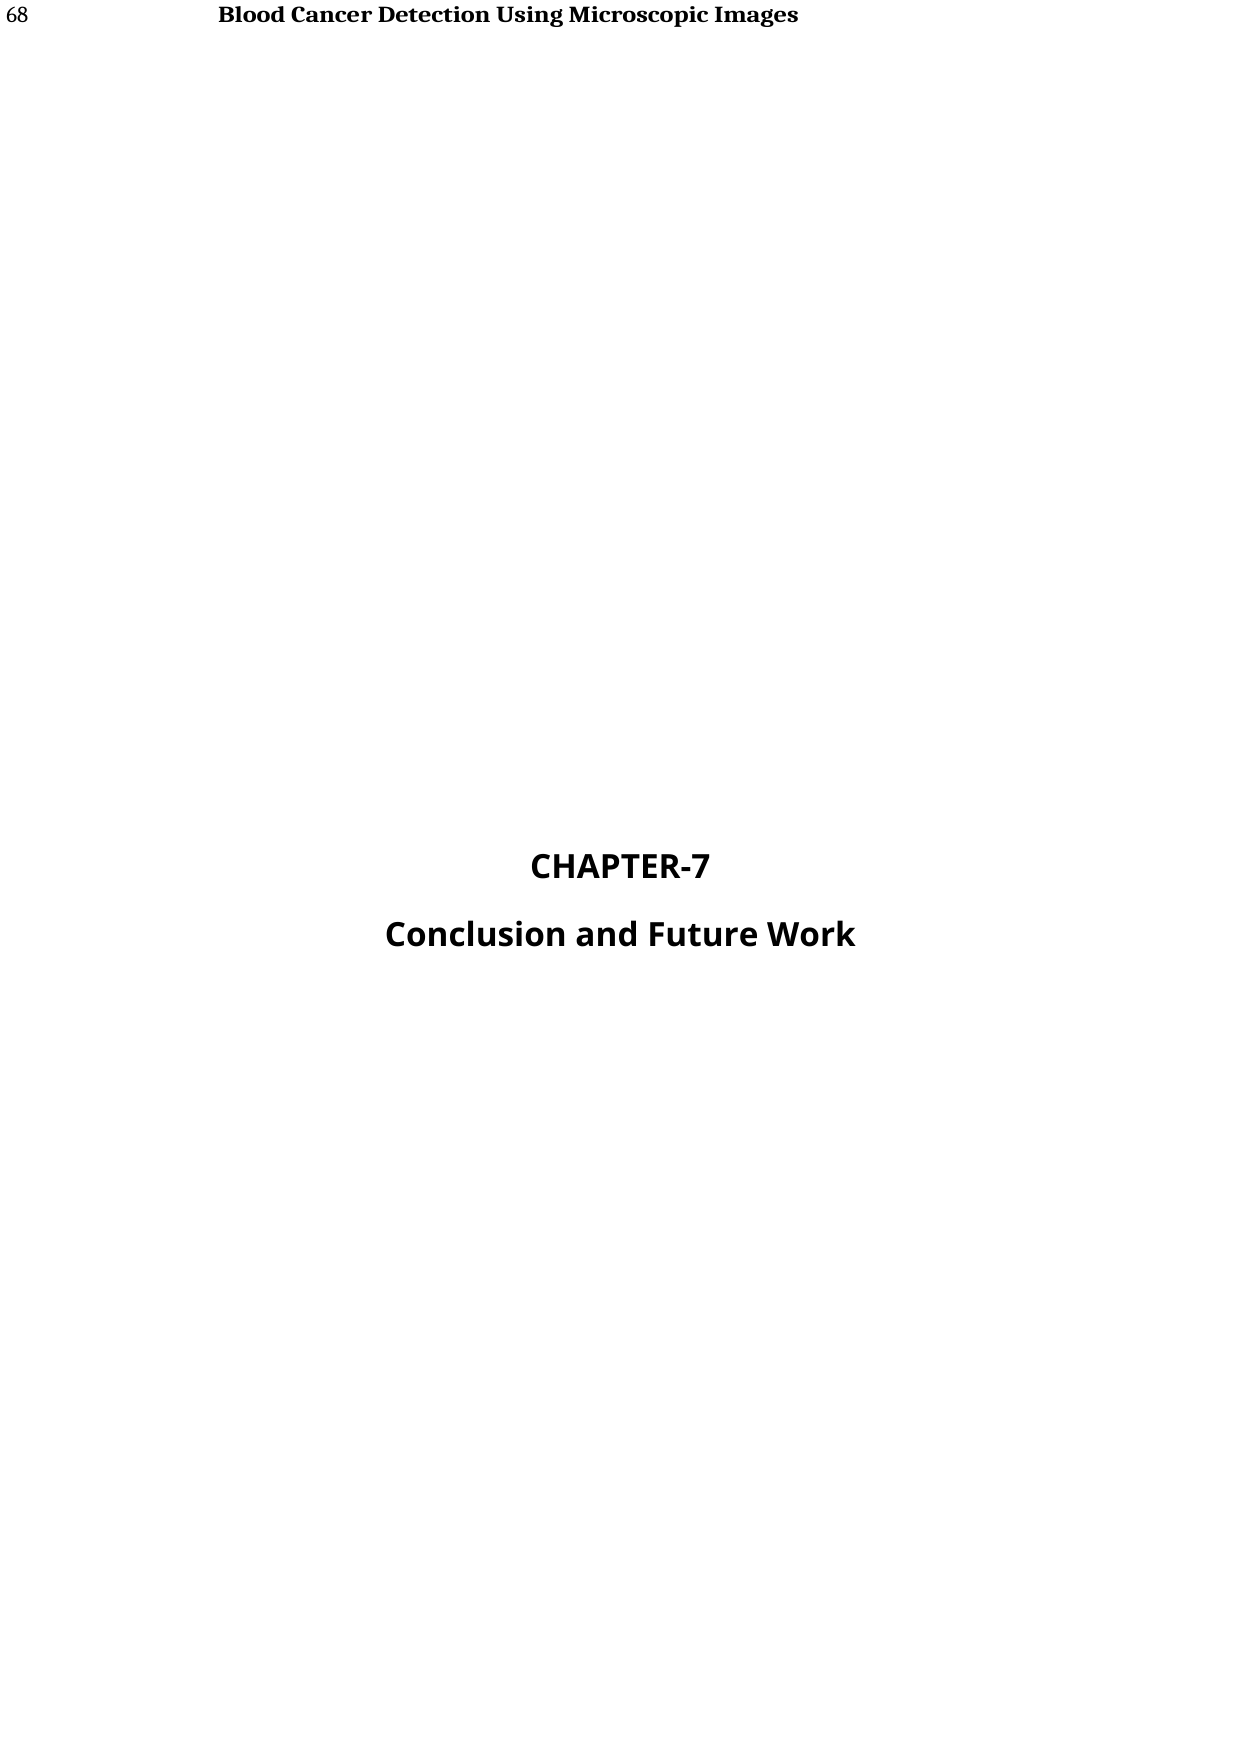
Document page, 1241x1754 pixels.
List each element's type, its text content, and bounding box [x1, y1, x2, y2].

text Conclusion and Future Work [150, 911, 1090, 956]
text CHAPTER-7 [150, 843, 1090, 888]
